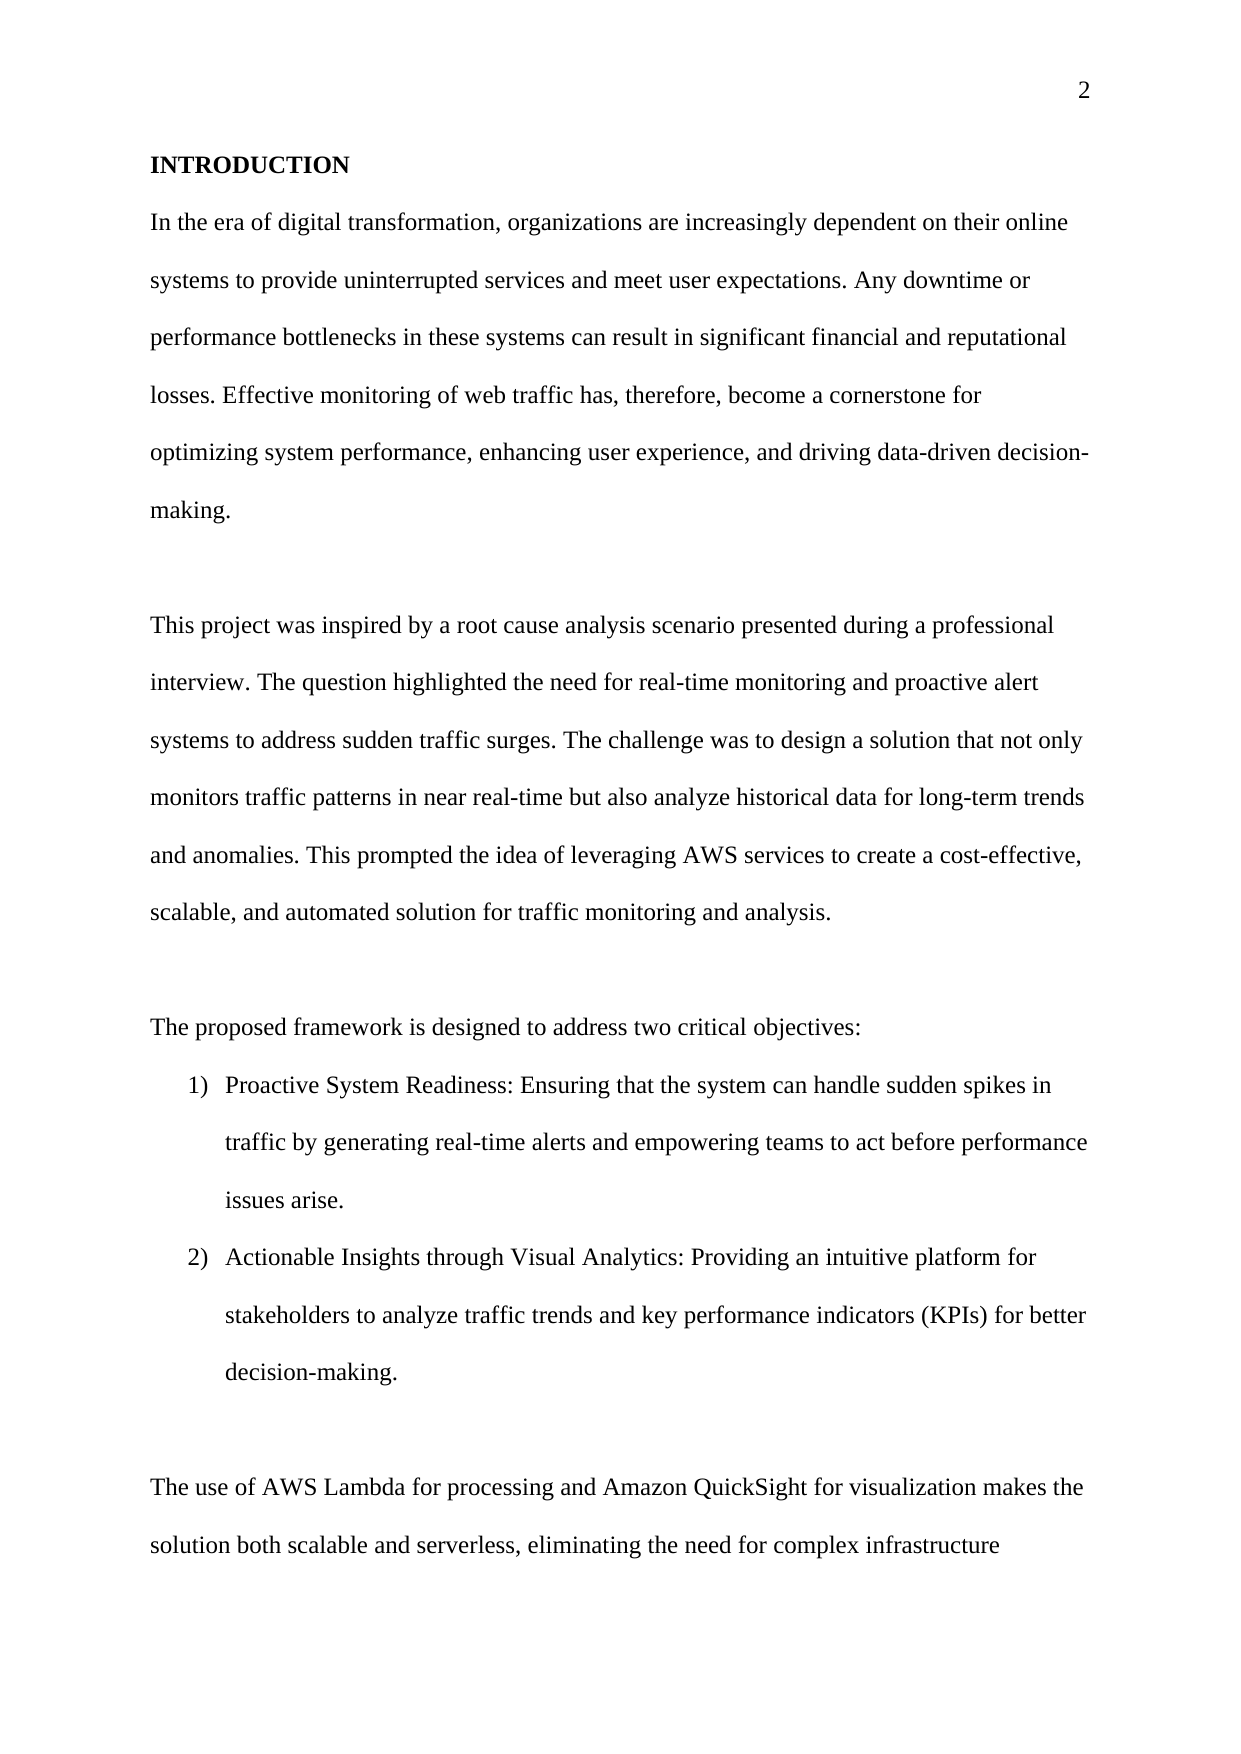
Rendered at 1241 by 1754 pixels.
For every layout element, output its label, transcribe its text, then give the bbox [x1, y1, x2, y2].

text INTRODUCTION [150, 150, 1090, 179]
text In the era of digital transformation, organizations are increasingly dependent on their online systems to provide uninterrupted services and meet user expectations. Any downtime or performance bottlenecks in these systems can result in significant financial and reputational losses. Effective monitoring of web traffic has, therefore, become a cornerstone for optimizing system performance, enhancing user experience, and driving data-driven decision-making. [150, 207, 1090, 524]
text This project was inspired by a root cause analysis scenario presented during a professional interview. The question highlighted the need for real-time monitoring and proactive alert systems to address sudden traffic surges. The challenge was to design a solution that not only monitors traffic patterns in near real-time but also analyze historical data for long-term trends and anomalies. This prompted the idea of leveraging AWS services to create a cost-effective, scalable, and automated solution for traffic monitoring and analysis. [150, 610, 1090, 926]
text The proposed framework is designed to address two critical objectives: [150, 1012, 1090, 1041]
list Actionable Insights through Visual Analytics: Providing an intuitive platform for stakeholders to analyze traffic trends and key performance indicators (KPIs) for better decision-making. [187, 1242, 1090, 1386]
list Proactive System Readiness: Ensuring that the system can handle sudden spikes in traffic by generating real-time alerts and empowering teams to act before performance issues arise. [187, 1070, 1090, 1214]
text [150, 1472, 1090, 1559]
